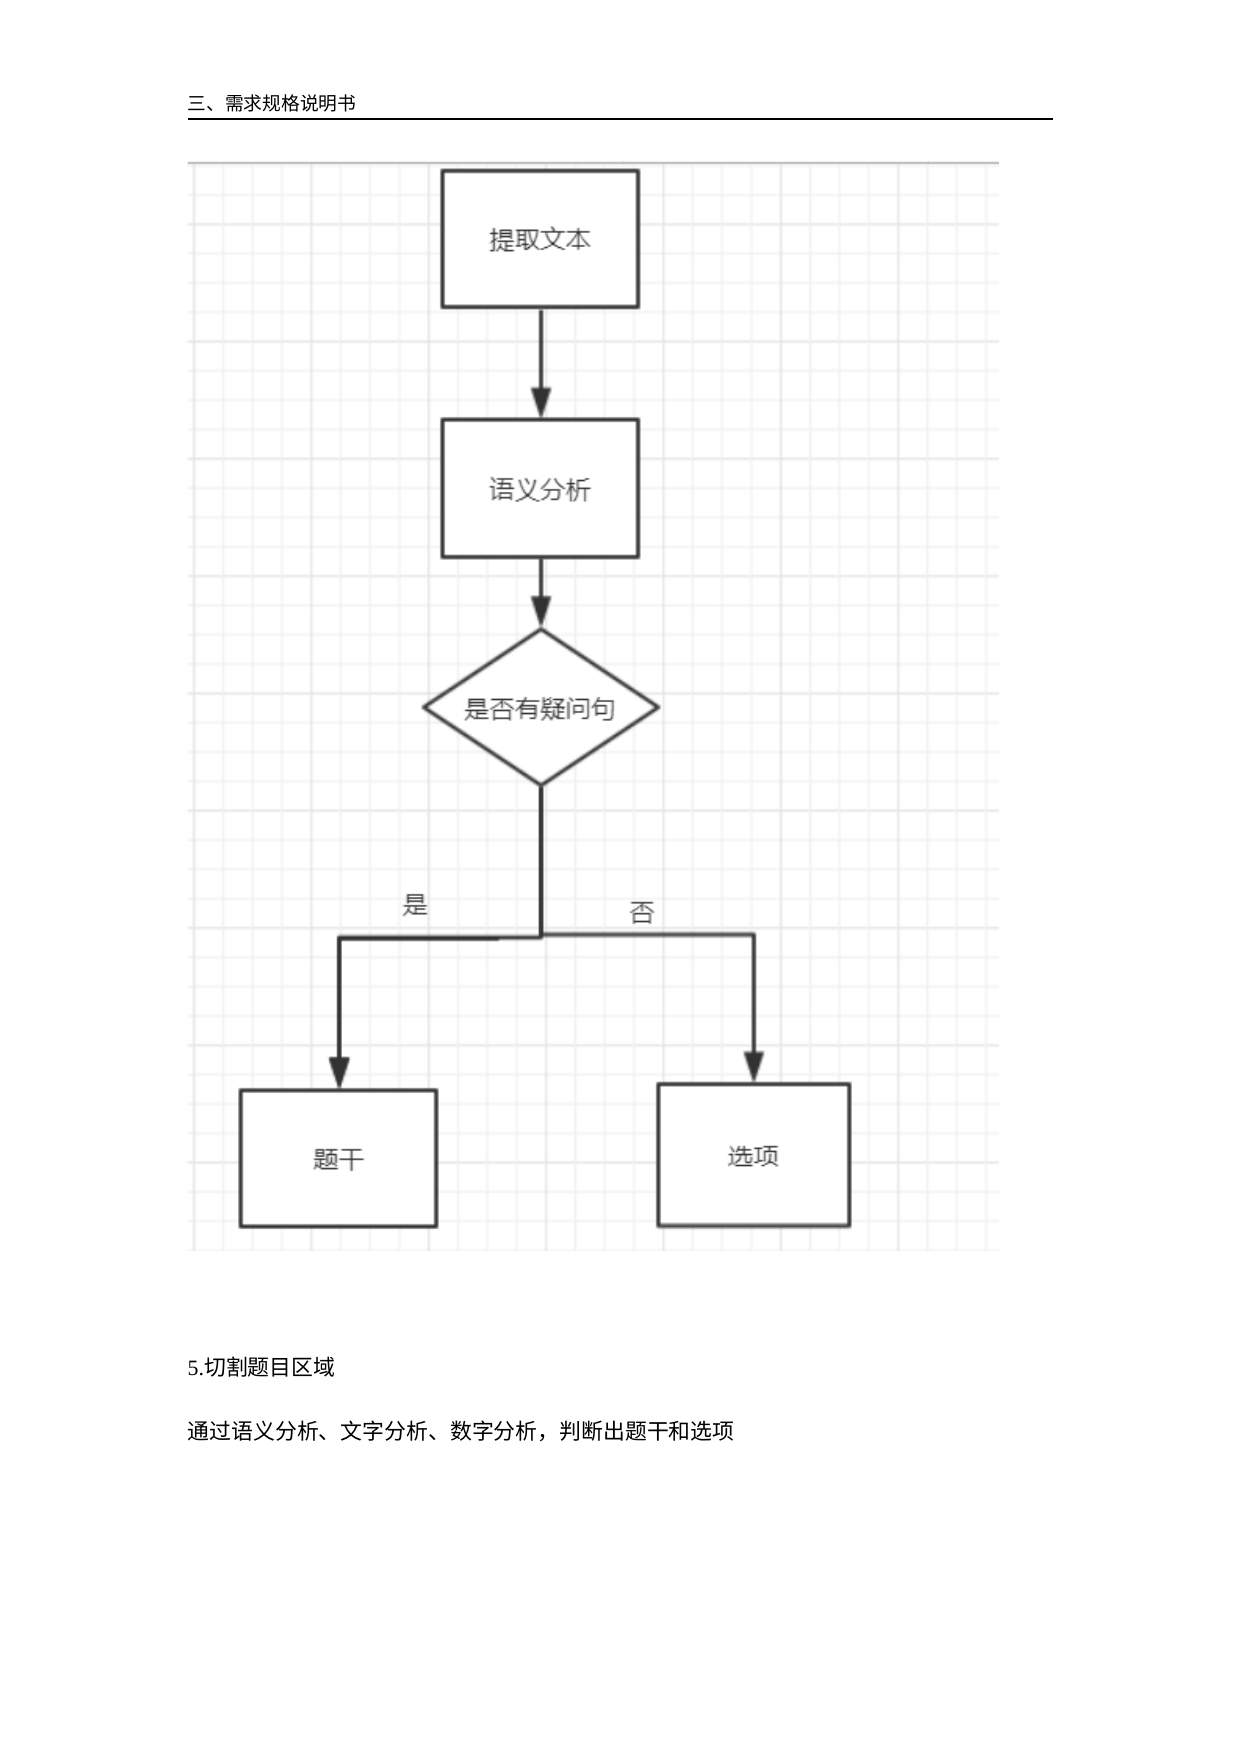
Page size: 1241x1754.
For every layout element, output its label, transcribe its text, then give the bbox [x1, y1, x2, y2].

text 通过语义分析、文字分析、数字分析，判断出题干和选项 [187, 1414, 1053, 1446]
picture [187, 161, 999, 1251]
text 5.切割题目区域 [187, 1350, 1053, 1382]
